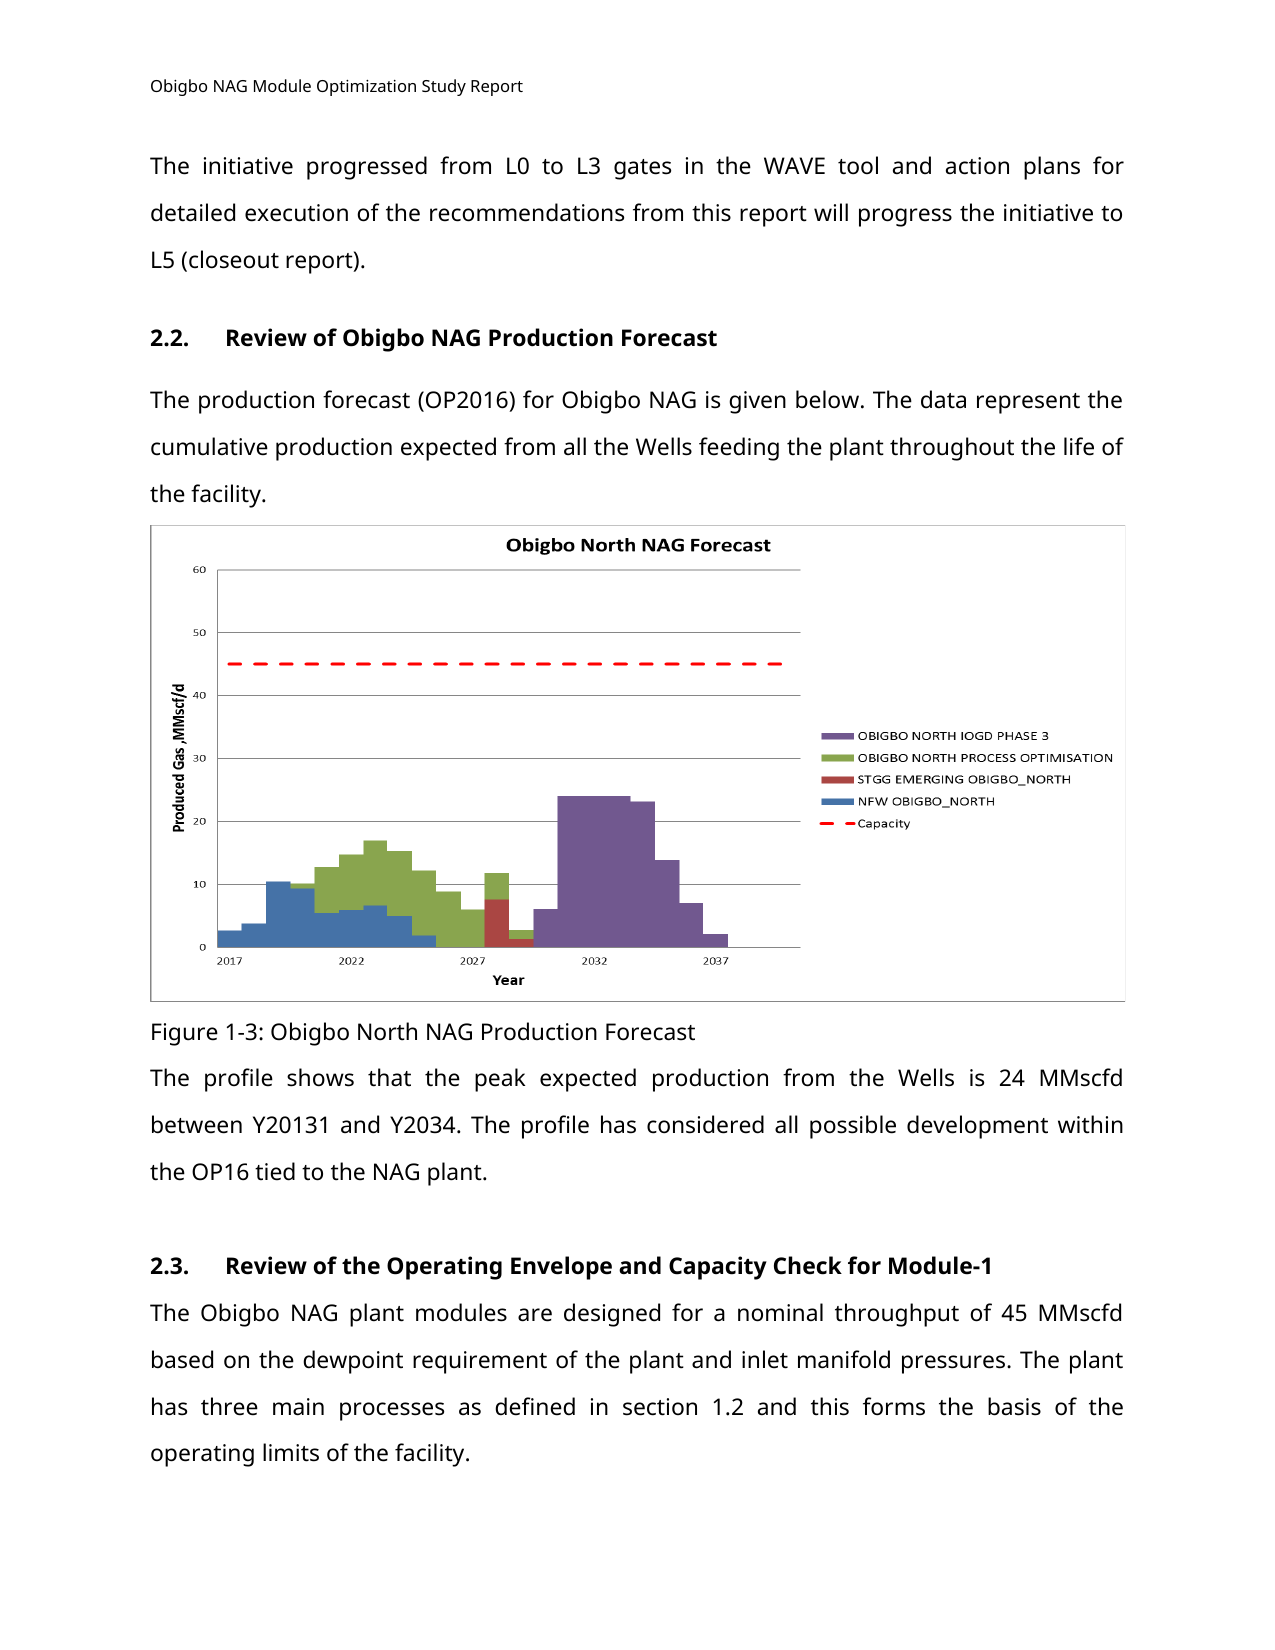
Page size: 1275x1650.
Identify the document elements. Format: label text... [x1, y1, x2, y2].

list Review of Obigbo NAG Production Forecast [150, 322, 1125, 353]
text Figure 1-3: Obigbo North NAG Production Forecast [150, 1016, 1125, 1047]
text The production forecast (OP2016) for Obigbo NAG is given below. The data represent the cumulative production expected from all the Wells feeding the plant throughout the life of the facility. [150, 384, 1125, 509]
text The profile shows that the peak expected production from the Wells is 24 MMscfd between Y20131 and Y2034. The profile has considered all possible development within the OP16 tied to the NAG plant. [150, 1062, 1125, 1187]
text The Obigbo NAG plant modules are designed for a nominal throughput of 45 MMscfd based on the dewpoint requirement of the plant and inlet manifold pressures. The plant has three main processes as defined in section 1.2 and this forms the basis of the operating limits of the facility. [150, 1297, 1125, 1469]
text The initiative progressed from L0 to L3 gates in the WAVE tool and action plans for detailed execution of the recommendations from this report will progress the initiative to L5 (closeout report). [150, 150, 1125, 275]
list Review of the Operating Envelope and Capacity Check for Module-1 [150, 1250, 1125, 1281]
picture [150, 525, 1125, 1002]
